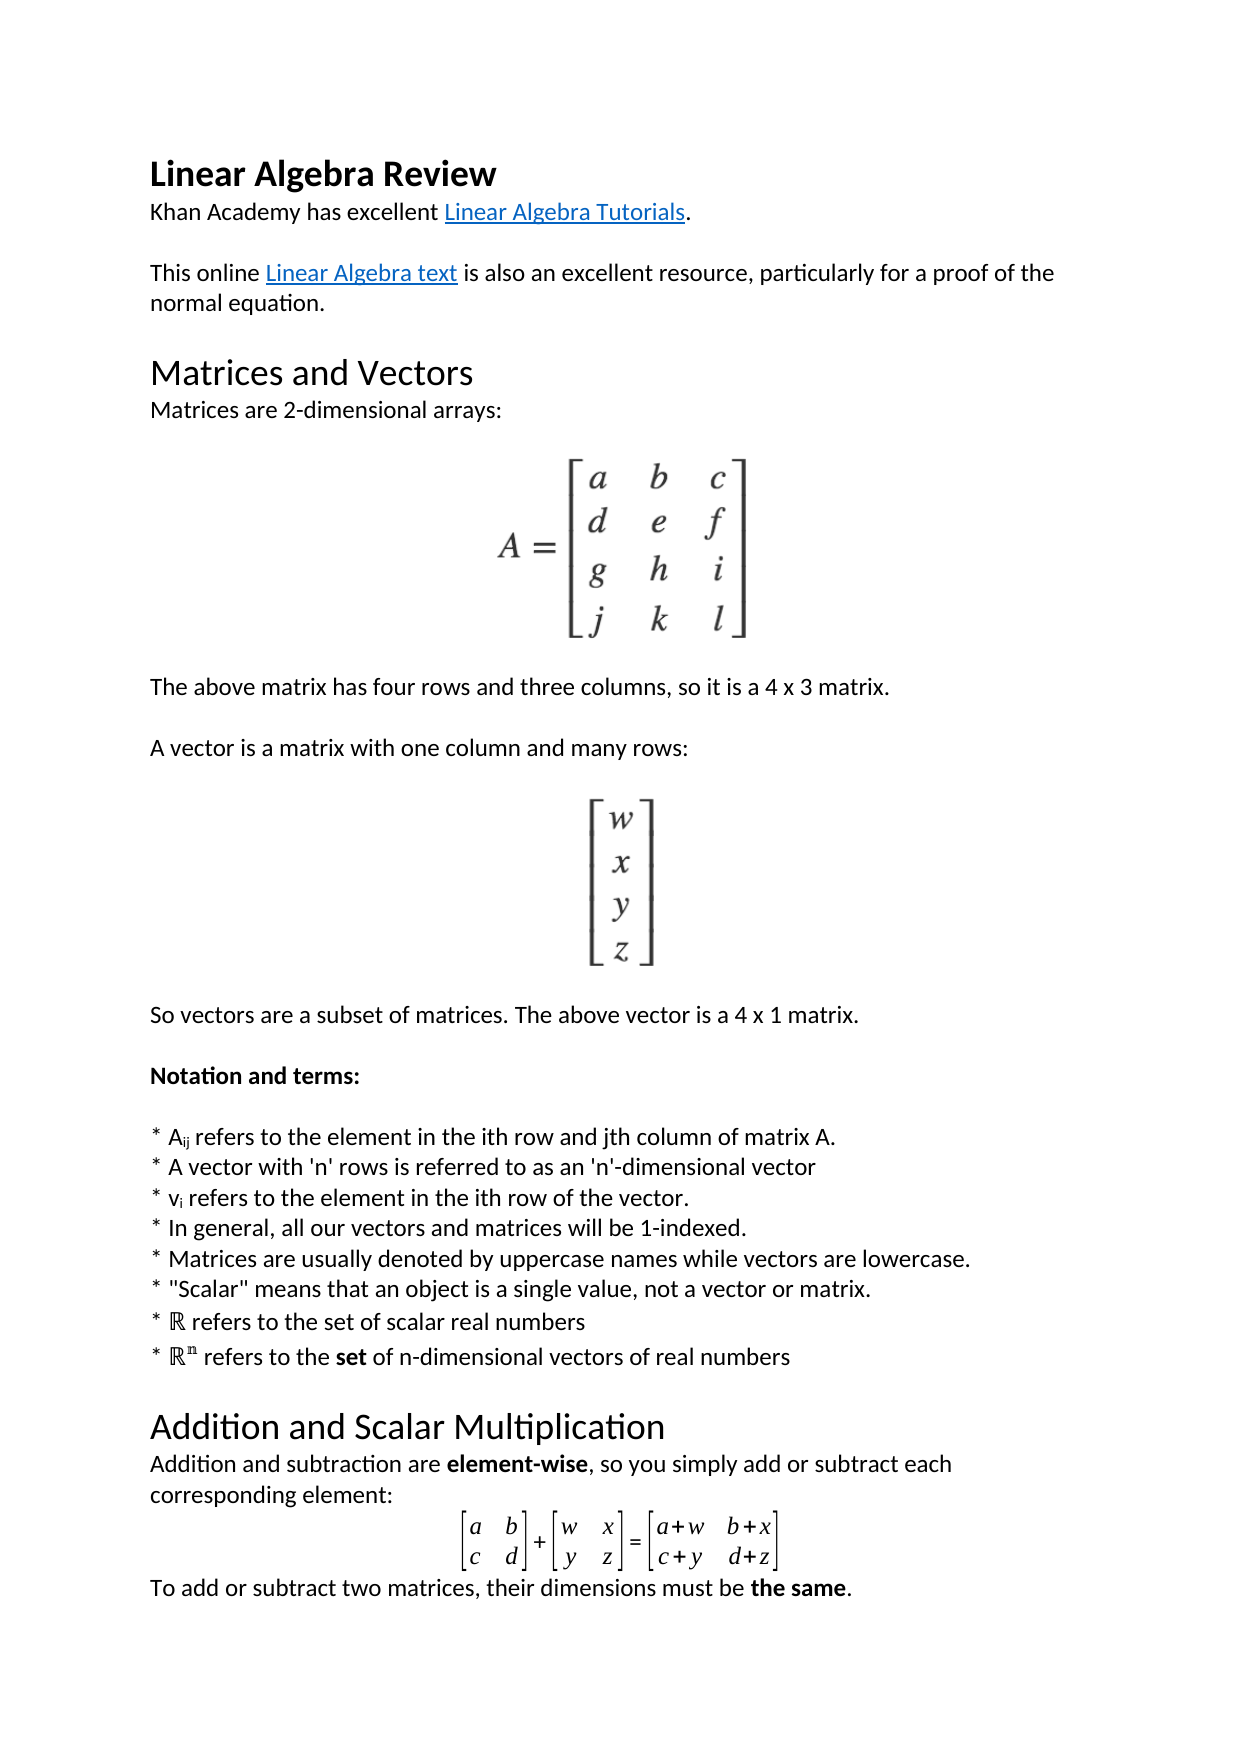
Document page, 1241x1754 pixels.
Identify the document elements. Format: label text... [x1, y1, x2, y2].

text Addition and Scalar Multiplication [150, 1403, 1090, 1448]
text So vectors are a subset of matrices. The above vector is a 4 x 1 matrix. [150, 999, 1090, 1029]
text * Matrices are usually denoted by uppercase names while vectors are lowercase. [150, 1243, 1090, 1273]
text * A vector with 'n' rows is referred to as an 'n'-dimensional vector [150, 1151, 1090, 1182]
text * In general, all our vectors and matrices will be 1-indexed. [150, 1212, 1090, 1243]
text * "Scalar" means that an object is a single value, not a vector or matrix. [150, 1273, 1090, 1304]
picture [492, 455, 749, 641]
text The above matrix has four rows and three columns, so it is a 4 x 3 matrix. [150, 671, 1090, 702]
text Addition and subtraction are element-wise, so you simply add or subtract each corresponding element: [150, 1448, 1090, 1509]
text To add or subtract two matrices, their dimensions must be the same. [150, 1573, 1090, 1603]
text + = [150, 1509, 1090, 1573]
text * ℝ refers to the set of scalar real numbers [150, 1304, 1090, 1338]
text Notation and terms: [150, 1060, 1090, 1090]
text * vi refers to the element in the ith row of the vector. [150, 1182, 1090, 1212]
text Matrices and Vectors [150, 348, 1090, 394]
text A vector is a matrix with one column and many rows: [150, 732, 1090, 763]
text * ℝ𝕟 refers to the set of n-dimensional vectors of real numbers [150, 1338, 1090, 1372]
picture [584, 793, 656, 969]
text This online Linear Algebra text is also an excellent resource, particularly for a proof of the normal equation. [150, 257, 1090, 318]
text Linear Algebra Review [150, 150, 1090, 196]
text * Aij refers to the element in the ith row and jth column of matrix A. [150, 1121, 1090, 1151]
text Khan Academy has excellent Linear Algebra Tutorials. [150, 196, 1090, 226]
text Matrices are 2-dimensional arrays: [150, 394, 1090, 425]
